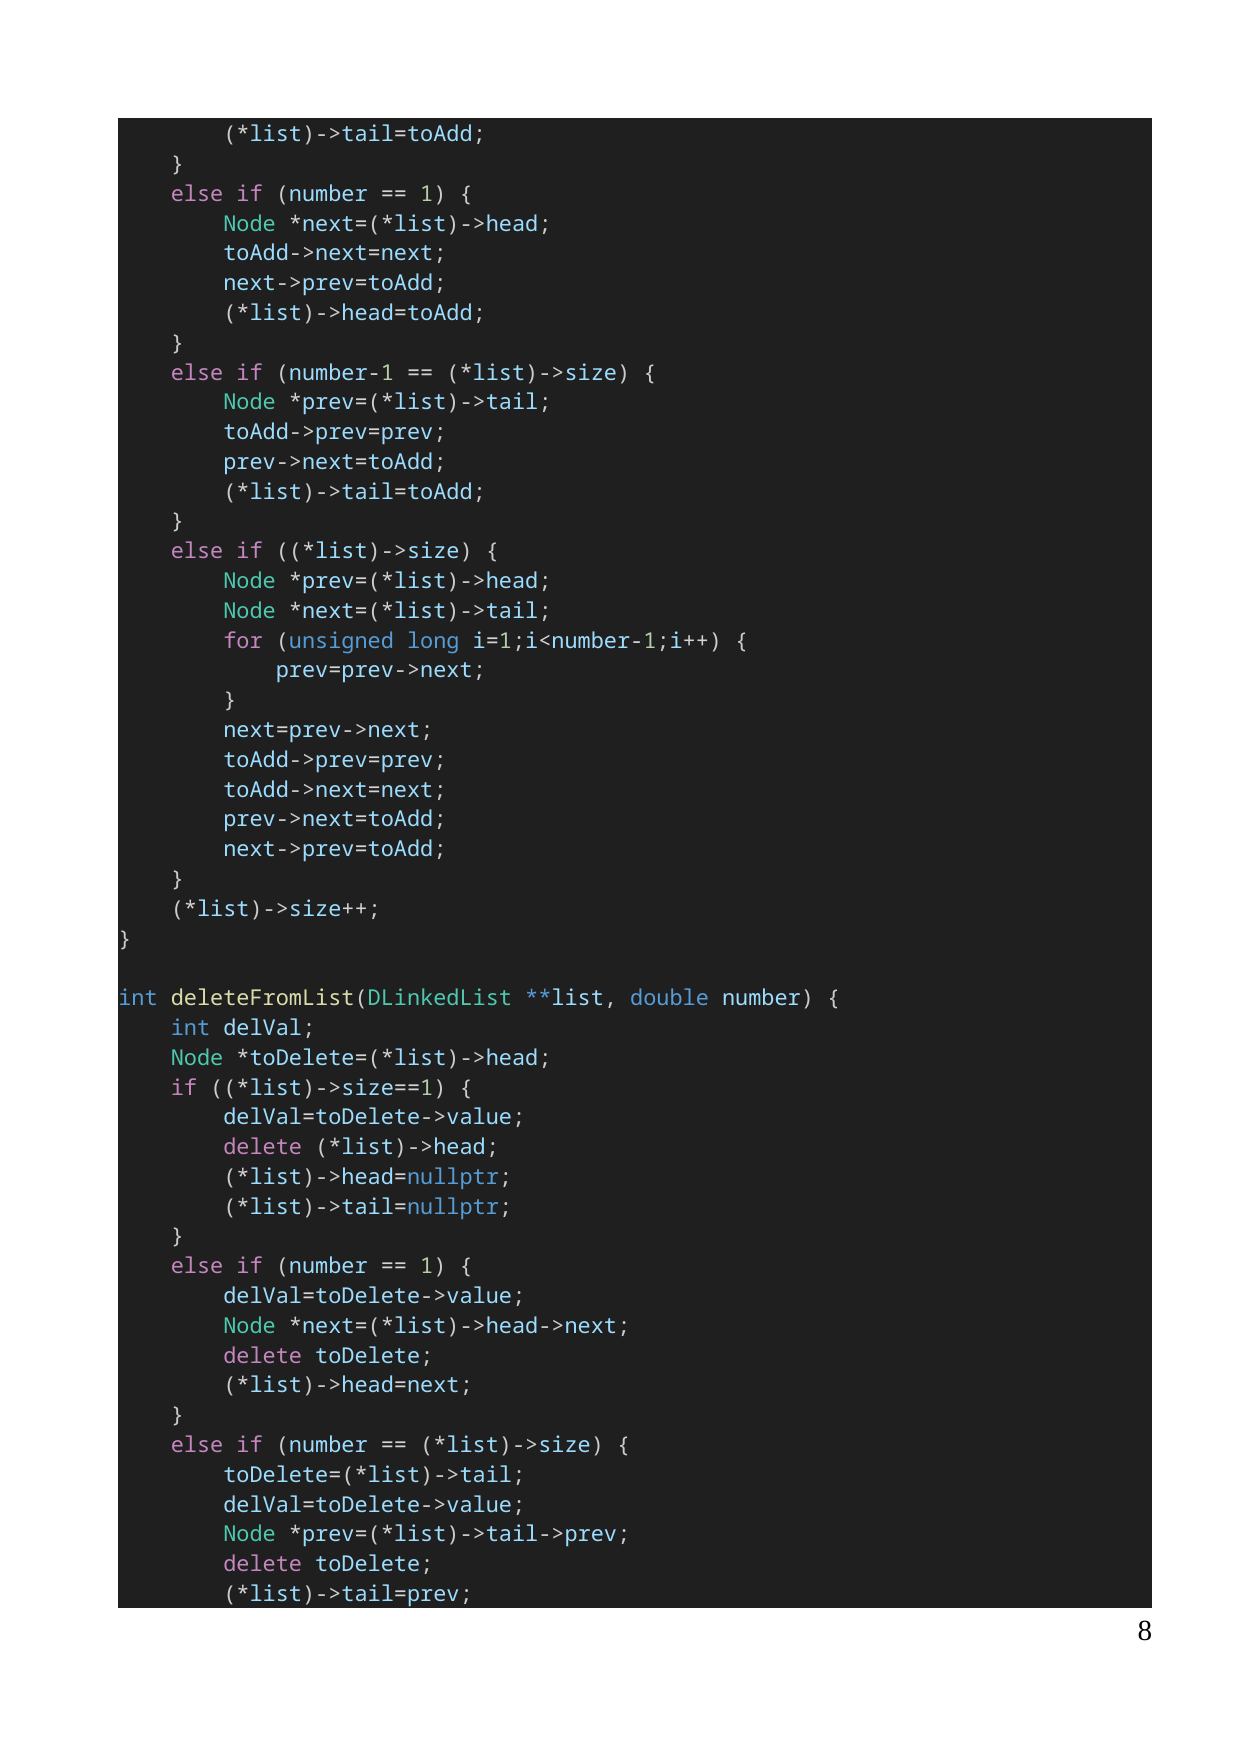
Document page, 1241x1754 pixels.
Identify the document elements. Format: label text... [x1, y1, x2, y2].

text } [118, 863, 1152, 893]
text (*list)->tail=prev; [118, 1578, 1152, 1608]
text Node *toDelete=(*list)->head; [118, 1042, 1152, 1071]
text else if (number-1 == (*list)->size) { [118, 356, 1152, 386]
text else if (number == 1) { [118, 1250, 1152, 1280]
text delete toDelete; [118, 1339, 1152, 1369]
text delVal=toDelete->value; [118, 1488, 1152, 1518]
text Node *next=(*list)->tail; [118, 595, 1152, 624]
text toAdd->next=next; [118, 773, 1152, 803]
text (*list)->tail=toAdd; [118, 118, 1152, 148]
text (*list)->tail=nullptr; [118, 1191, 1152, 1220]
text Node *next=(*list)->head->next; [118, 1310, 1152, 1339]
text (*list)->head=next; [118, 1369, 1152, 1399]
text Node *prev=(*list)->head; [118, 565, 1152, 595]
text int delVal; [118, 1012, 1152, 1042]
text toAdd->prev=prev; [118, 744, 1152, 773]
text (*list)->head=toAdd; [118, 297, 1152, 327]
text next->prev=toAdd; [118, 267, 1152, 297]
text prev=prev->next; [118, 654, 1152, 684]
text (*list)->size++; [118, 893, 1152, 922]
text toAdd->next=next; [118, 237, 1152, 267]
text (*list)->head=nullptr; [118, 1161, 1152, 1191]
text } [118, 922, 1152, 952]
text prev->next=toAdd; [118, 803, 1152, 833]
text else if ((*list)->size) { [118, 535, 1152, 565]
text (*list)->tail=toAdd; [118, 476, 1152, 505]
text else if (number == 1) { [118, 178, 1152, 207]
text } [118, 1399, 1152, 1429]
text prev->next=toAdd; [118, 446, 1152, 476]
text Node *prev=(*list)->tail; [118, 386, 1152, 416]
text next=prev->next; [118, 714, 1152, 744]
text delVal=toDelete->value; [118, 1101, 1152, 1131]
text else if (number == (*list)->size) { [118, 1429, 1152, 1459]
text } [118, 148, 1152, 178]
text delete toDelete; [118, 1548, 1152, 1578]
text toDelete=(*list)->tail; [118, 1459, 1152, 1488]
text Node *next=(*list)->head; [118, 207, 1152, 237]
text if ((*list)->size==1) { [118, 1071, 1152, 1101]
text toAdd->prev=prev; [118, 416, 1152, 446]
text } [118, 1220, 1152, 1250]
text next->prev=toAdd; [118, 833, 1152, 863]
text Node *prev=(*list)->tail->prev; [118, 1518, 1152, 1548]
text } [118, 327, 1152, 356]
text for (unsigned long i=1;i<number-1;i++) { [118, 624, 1152, 654]
text } [118, 505, 1152, 535]
text delete (*list)->head; [118, 1131, 1152, 1161]
text delVal=toDelete->value; [118, 1280, 1152, 1310]
text } [118, 684, 1152, 714]
text int deleteFromList(DLinkedList **list, double number) { [118, 982, 1152, 1012]
